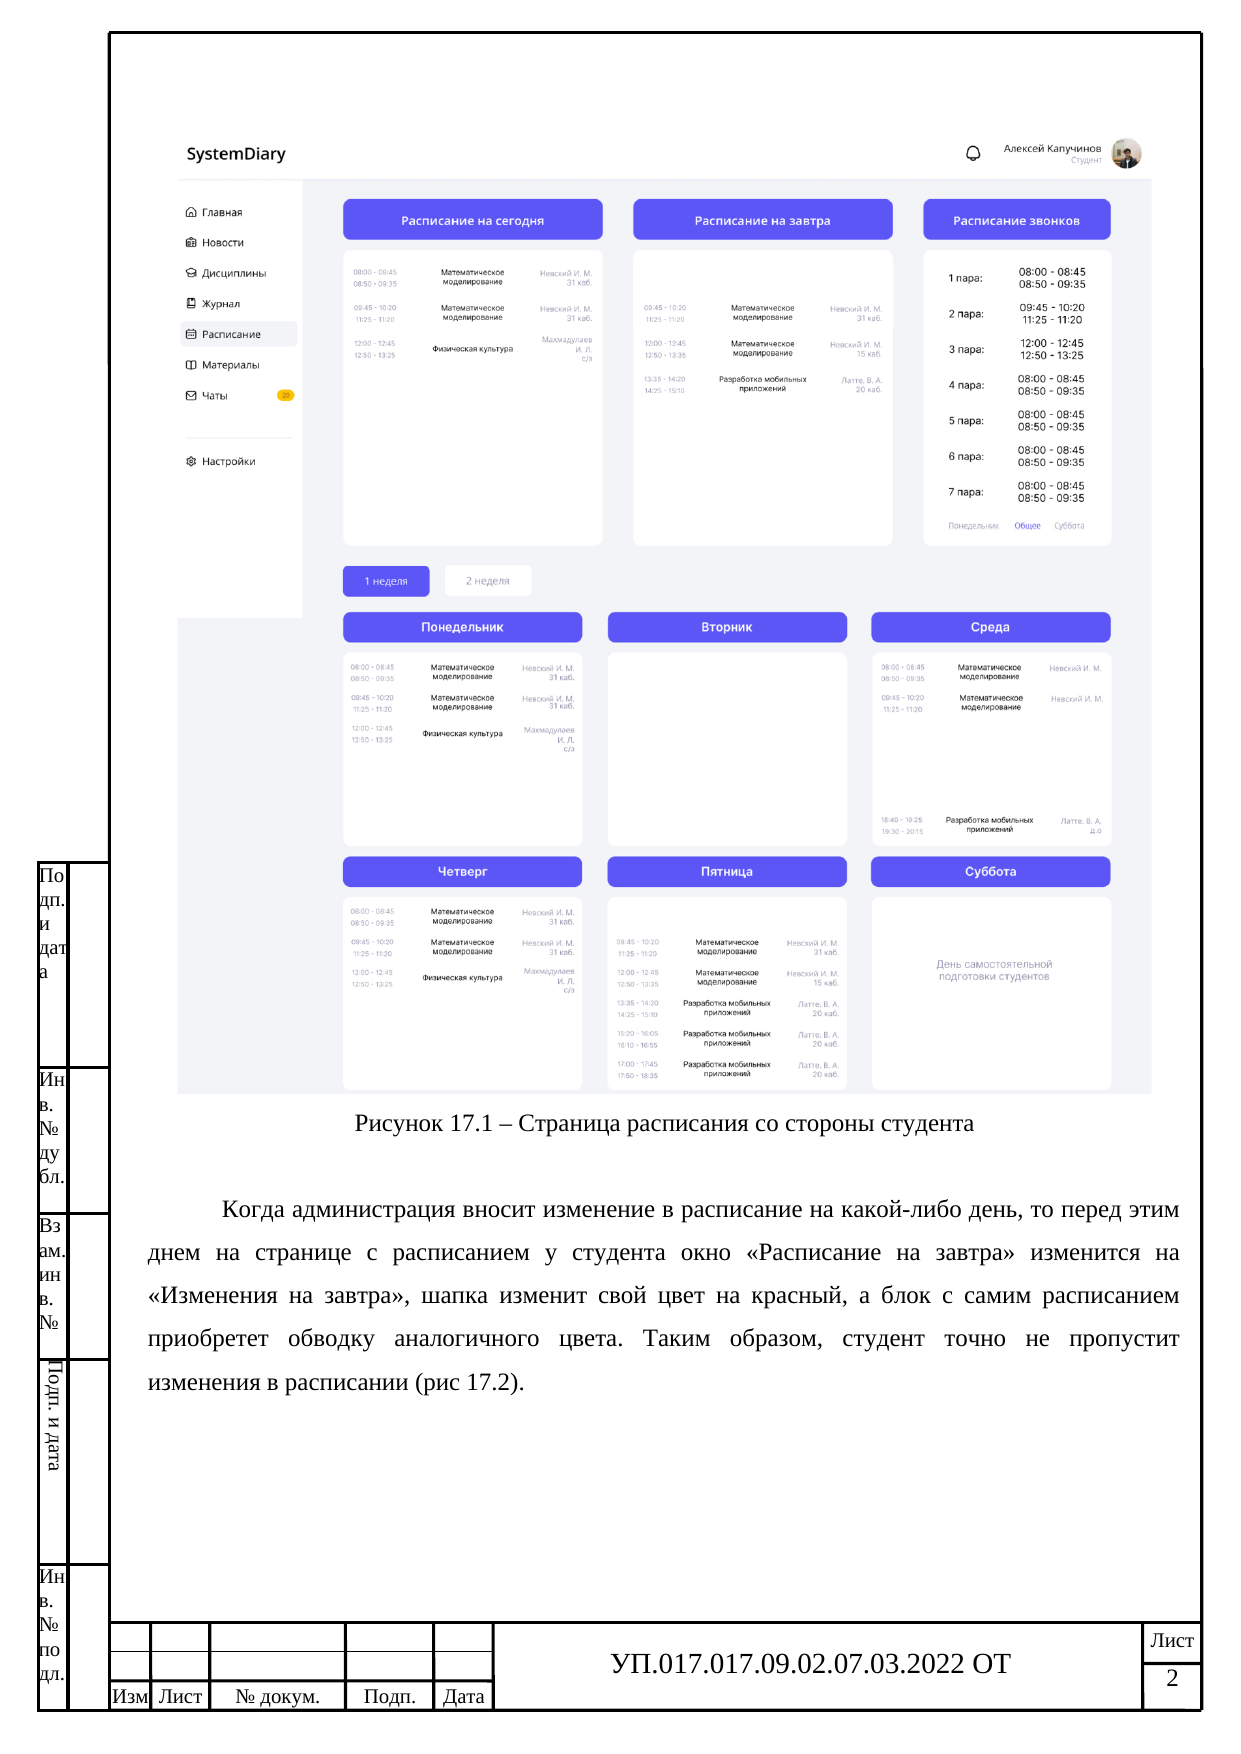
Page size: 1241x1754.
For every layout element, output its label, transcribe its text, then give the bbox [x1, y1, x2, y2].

picture [177, 128, 1152, 1094]
text Когда администрация вносит изменение в расписание на какой-либо день, то перед этим днем на странице с расписанием у студента окно «Расписание на завтра» изменится на «Изменения на завтра», шапка изменит свой цвет на красный, а блок с самим расписанием приобретет обводку аналогичного цвета. Таким образом, студент точно не пропустит изменения в расписании (рис 17.2). [148, 1194, 1181, 1395]
